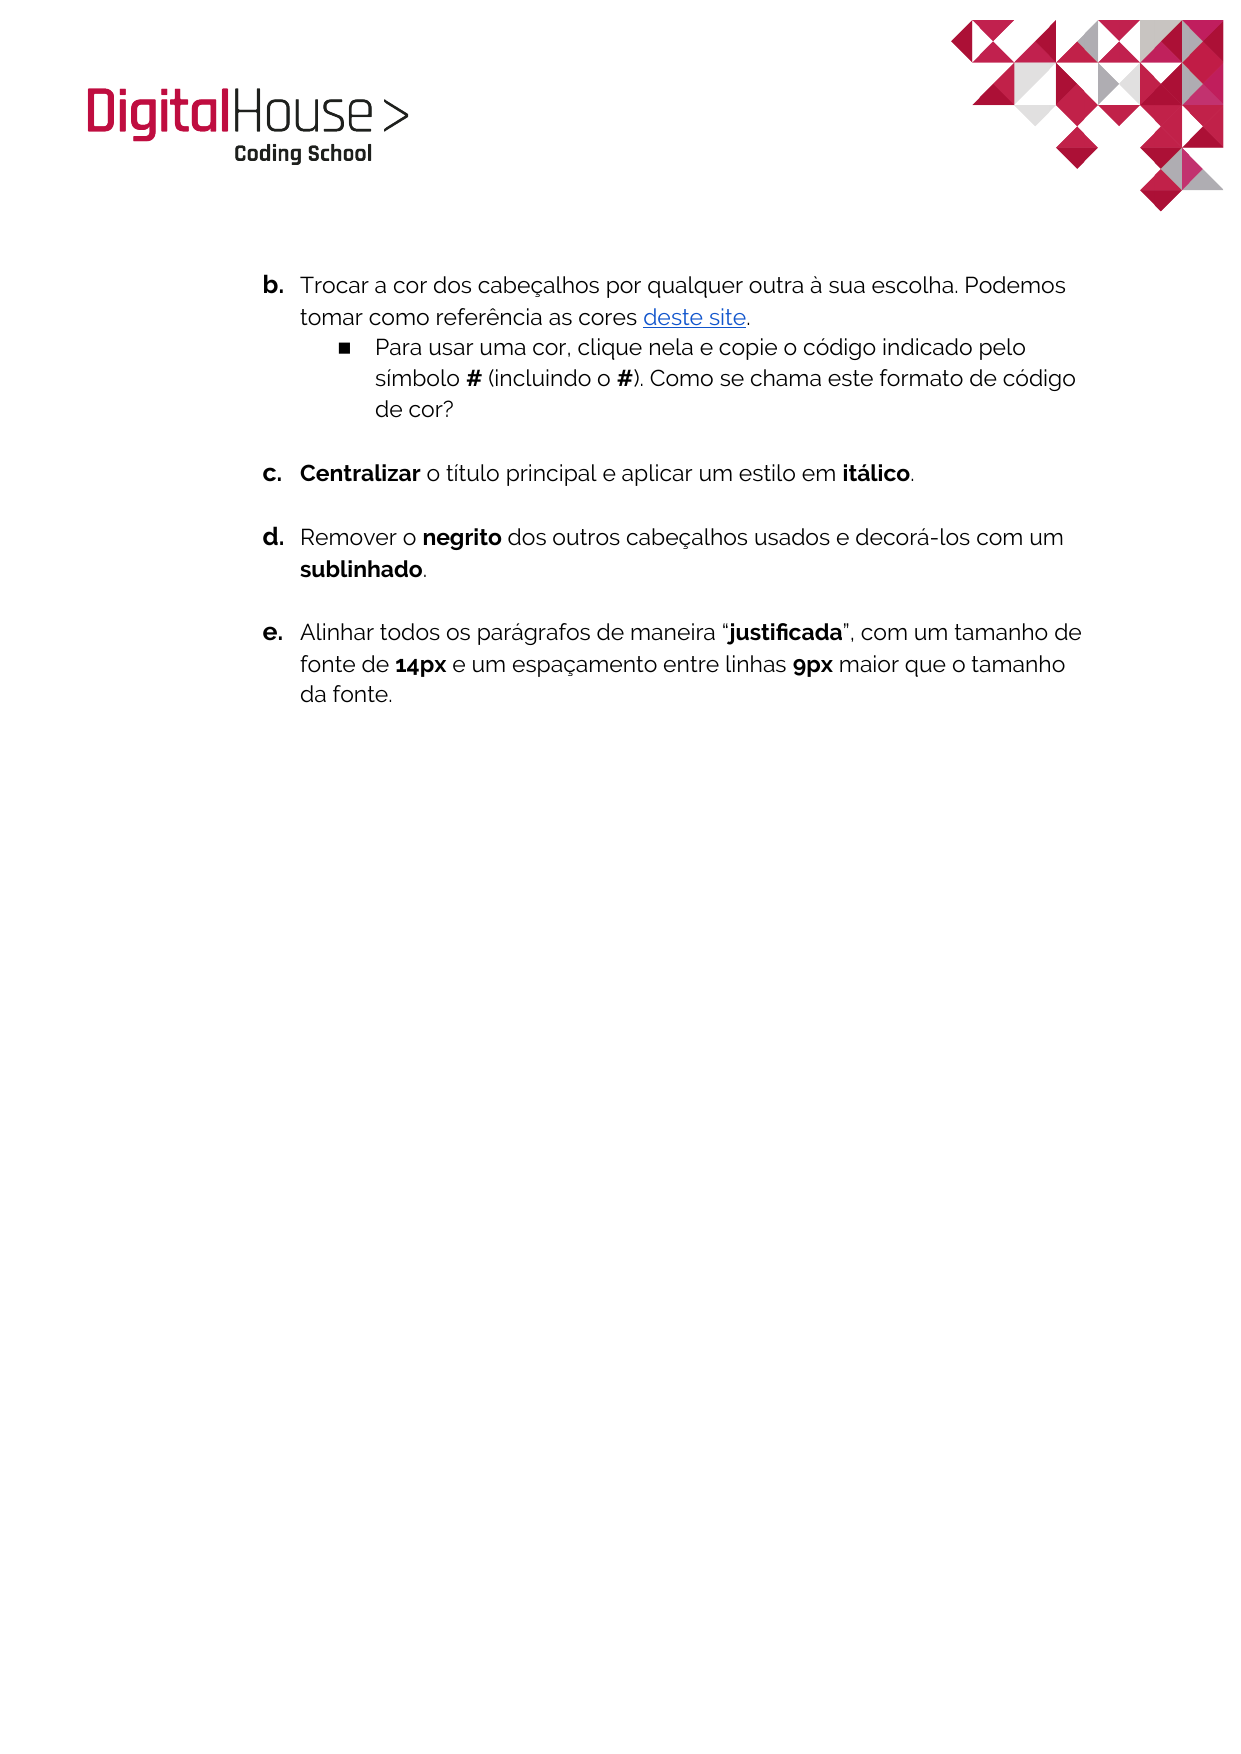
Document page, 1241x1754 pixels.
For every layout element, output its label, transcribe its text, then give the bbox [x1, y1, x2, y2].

list Alinhar todos os parágrafos de maneira “justificada”, com um tamanho de fonte de 14px e um espaçamento entre linhas 9px maior que o tamanho da fonte. [262, 617, 1090, 708]
list Centralizar o título principal e aplicar um estilo em itálico. [262, 457, 1090, 487]
picture [1, 20, 1224, 217]
list Trocar a cor dos cabeçalhos por qualquer outra à sua escolha. Podemos tomar como referência as cores deste site. [262, 270, 1090, 330]
list Remover o negrito dos outros cabeçalhos usados e decorá-los com um sublinhado. [262, 522, 1090, 582]
list Para usar uma cor, clique nela e copie o código indicado pelo símbolo # (incluindo o #). Como se chama este formato de código de cor? [337, 334, 1090, 423]
